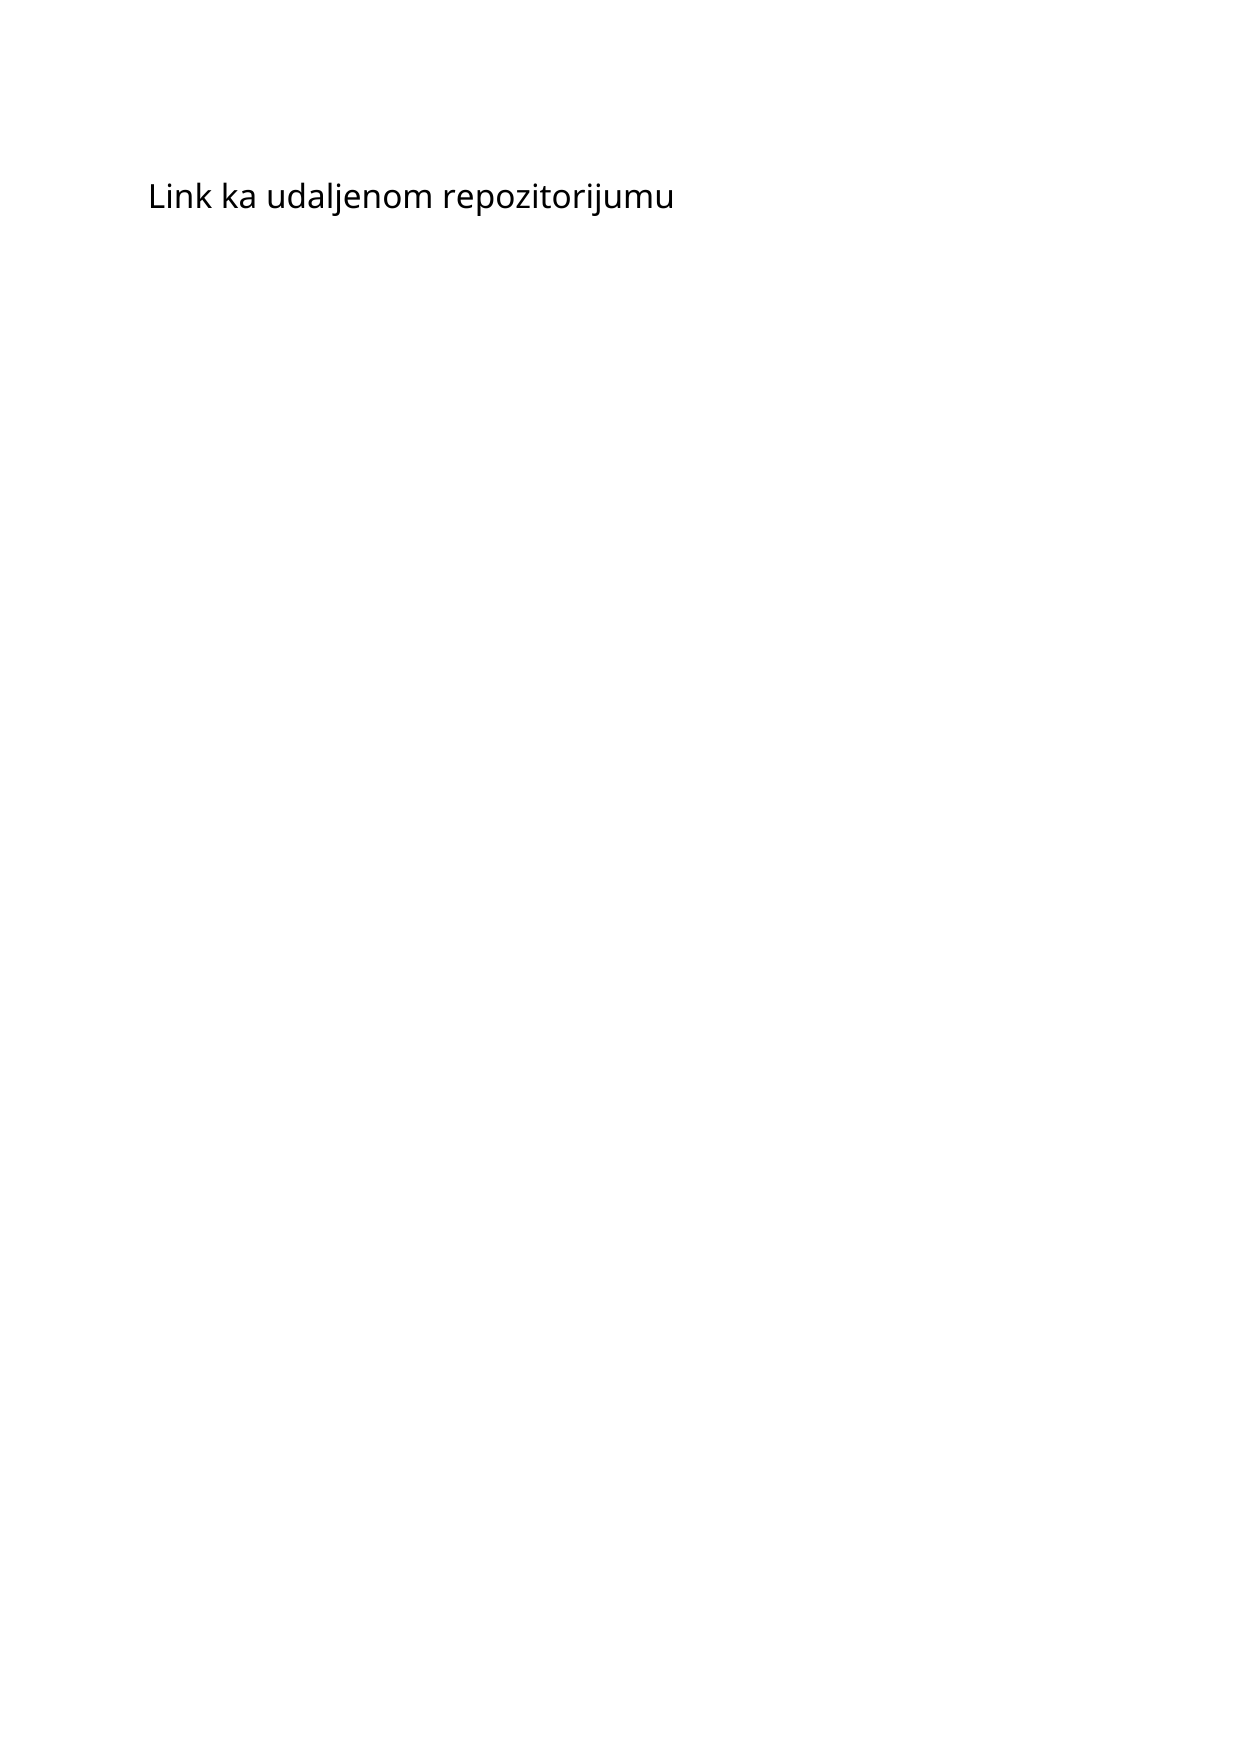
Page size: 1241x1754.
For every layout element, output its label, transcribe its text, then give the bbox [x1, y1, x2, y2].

subtitle Link ka udaljenom repozitorijumu [148, 173, 1093, 218]
